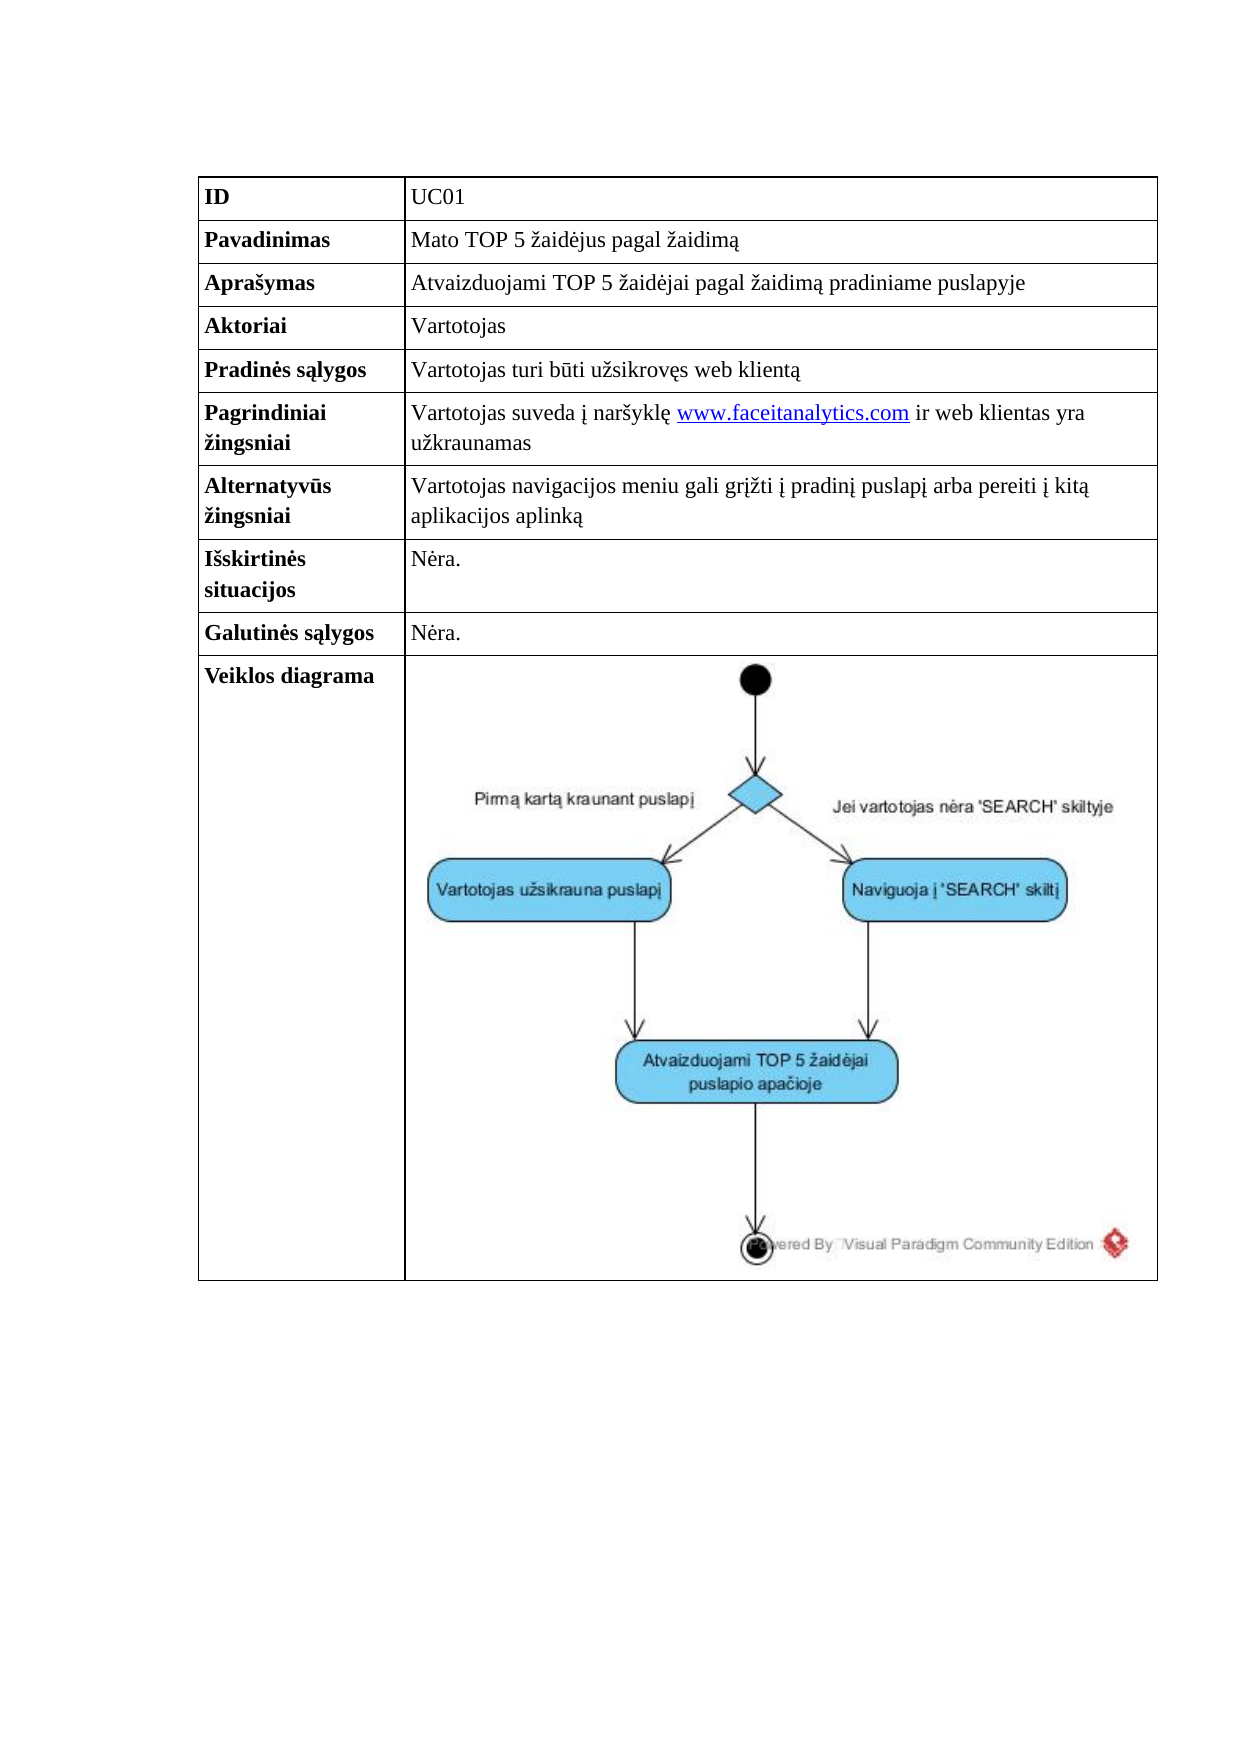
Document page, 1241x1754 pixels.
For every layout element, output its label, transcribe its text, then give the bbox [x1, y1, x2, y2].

table_cell Nėra. [406, 540, 1157, 612]
table_cell Aprašymas [199, 264, 404, 306]
table_cell Mato TOP 5 žaidėjus pagal žaidimą [406, 221, 1157, 263]
table_cell Pagrindiniai žingsniai [199, 393, 404, 465]
table_cell Vartotojas turi būti užsikrovęs web klientą [406, 350, 1157, 392]
table_cell Vartotojas navigacijos meniu gali grįžti į pradinį puslapį arba pereiti į kitą aplikacijos aplinką [406, 466, 1157, 539]
table_cell Pavadinimas [199, 221, 404, 263]
table_cell Atvaizduojami TOP 5 žaidėjai pagal žaidimą pradiniame puslapyje [406, 264, 1157, 306]
table_cell Pradinės sąlygos [199, 350, 404, 392]
picture [426, 662, 1137, 1270]
table_cell Aktoriai [199, 307, 404, 349]
table_cell Galutinės sąlygos [199, 613, 404, 655]
table_header UC01 [406, 178, 1157, 219]
table_cell Veiklos diagrama [199, 656, 404, 1279]
table_cell [406, 656, 1157, 1279]
table_header ID [199, 178, 404, 219]
table_cell Vartotojas [406, 307, 1157, 349]
table_cell Išskirtinės situacijos [199, 540, 404, 612]
table_cell Alternatyvūs žingsniai [199, 466, 404, 539]
table_cell Nėra. [406, 613, 1157, 655]
table_cell Vartotojas suveda į naršyklę www.faceitanalytics.com ir web klientas yra užkraunamas [406, 393, 1157, 465]
